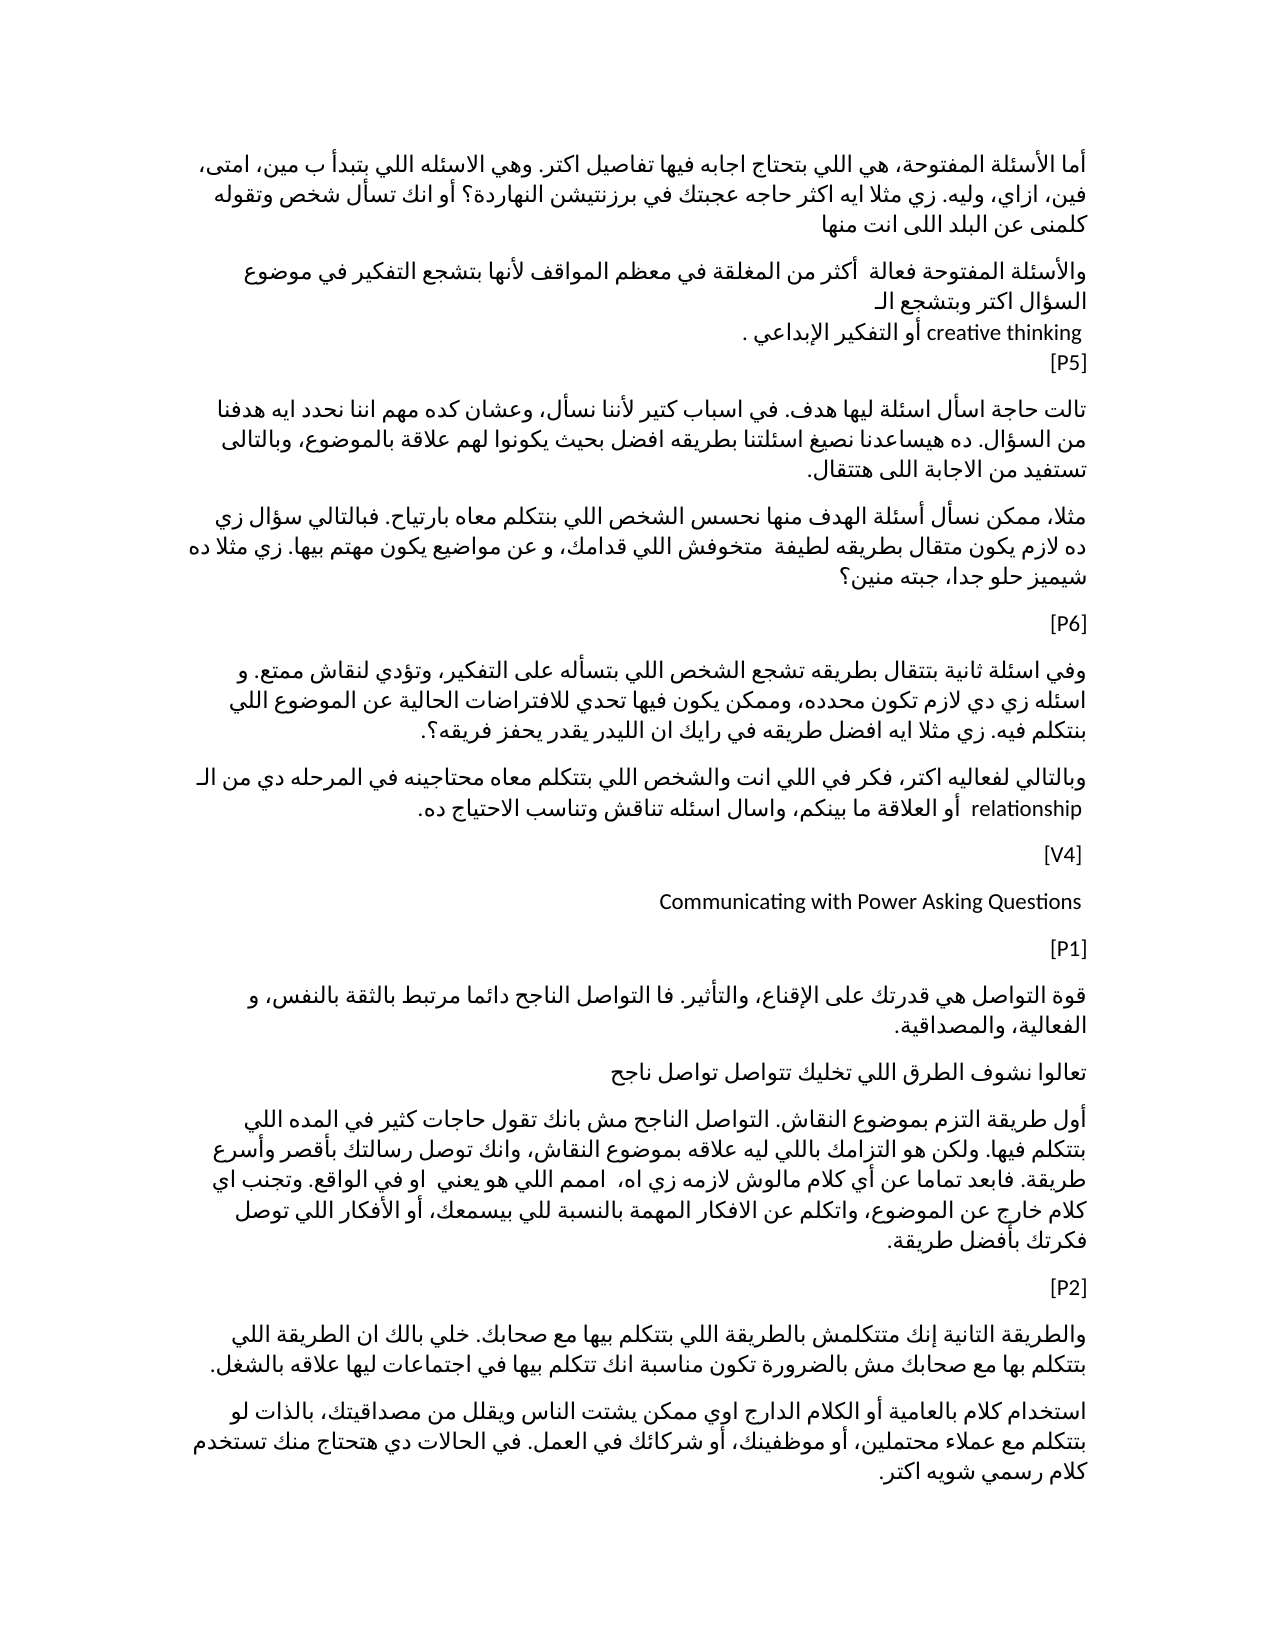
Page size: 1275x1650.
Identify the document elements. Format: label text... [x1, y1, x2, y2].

text مثلا، ممكن نسأل أسئلة الهدف منها نحسس الشخص اللي بنتكلم معاه بارتياح. فبالتالي سؤال زي ده لازم يكون متقال بطريقه لطيفة متخوفش اللي قدامك، و عن مواضيع يكون مهتم بيها. زي مثلا ده شيميز حلو جدا، جبته منين؟ [187, 502, 1087, 591]
text [P1] [187, 934, 1087, 962]
text [P6] [187, 609, 1087, 637]
text وبالتالي لفعاليه اكتر، فكر في اللي انت والشخص اللي بتتكلم معاه محتاجينه في المرحله دي من الـ relationship أو العلاقة ما بينكم، واسال اسئله تناقش وتناسب الاحتياج ده. [187, 763, 1087, 822]
text [P2] [187, 1273, 1087, 1301]
text والأسئلة المفتوحة فعالة أكثر من المغلقة في معظم المواقف لأنها بتشجع التفكير في موضوع السؤال اكتر وبتشجع الـ creative thinking أو التفكير الإبداعي . [P5] [187, 257, 1087, 376]
text قوة التواصل هي قدرتك على الإقناع، والتأثير. فا التواصل الناجح دائما مرتبط بالثقة بالنفس، و الفعالية، والمصداقية. [187, 981, 1087, 1039]
text استخدام كلام بالعامية أو الكلام الدارج اوي ممكن يشتت الناس ويقلل من مصداقيتك، بالذات لو بتتكلم مع عملاء محتملين، أو موظفينك، أو شركائك في العمل. في الحالات دي هتحتاج منك تستخدم كلام رسمي شويه اكتر. [187, 1397, 1087, 1485]
text Communicating with Power Asking Questions [187, 887, 1087, 916]
text تعالوا نشوف الطرق اللي تخليك تتواصل تواصل ناجح [187, 1058, 1087, 1086]
text والطريقة التانية إنك متتكلمش بالطريقة اللي بتتكلم بيها مع صحابك. خلي بالك ان الطريقة اللي بتتكلم بها مع صحابك مش بالضرورة تكون مناسبة انك تتكلم بيها في اجتماعات ليها علاقه بالشغل. [187, 1320, 1087, 1378]
text وفي اسئلة ثانية بتتقال بطريقه تشجع الشخص اللي بتسأله على التفكير، وتؤدي لنقاش ممتع. و اسئله زي دي لازم تكون محدده، وممكن يكون فيها تحدي للافتراضات الحالية عن الموضوع اللي بنتكلم فيه. زي مثلا ايه افضل طريقه في رايك ان الليدر يقدر يحفز فريقه؟. [187, 656, 1087, 745]
text تالت حاجة اسأل اسئلة ليها هدف. في اسباب كتير لأننا نسأل، وعشان كده مهم اننا نحدد ايه هدفنا من السؤال. ده هيساعدنا نصيغ اسئلتنا بطريقه افضل بحيث يكونوا لهم علاقة بالموضوع، وبالتالى تستفيد من الاجابة اللى هتتقال. [187, 395, 1087, 483]
text أما الأسئلة المفتوحة، هي اللي بتحتاج اجابه فيها تفاصيل اكتر. وهي الاسئله اللي بتبدأ ب مين، امتى، فين، ازاي، وليه. زي مثلا ايه اكثر حاجه عجبتك في برزنتيشن النهاردة؟ أو انك تسأل شخص وتقوله كلمنى عن البلد اللى انت منها [187, 150, 1087, 238]
text أول طريقة التزم بموضوع النقاش. التواصل الناجح مش بانك تقول حاجات كثير في المده اللي بتتكلم فيها. ولكن هو التزامك باللي ليه علاقه بموضوع النقاش، وانك توصل رسالتك بأقصر وأسرع طريقة. فابعد تماما عن أي كلام مالوش لازمه زي اه، اممم اللي هو يعني او في الواقع. وتجنب اي كلام خارج عن الموضوع، واتكلم عن الافكار المهمة بالنسبة للي بيسمعك، أو الأفكار اللي توصل فكرتك بأفضل طريقة. [187, 1105, 1087, 1254]
text [V4] [187, 841, 1087, 869]
